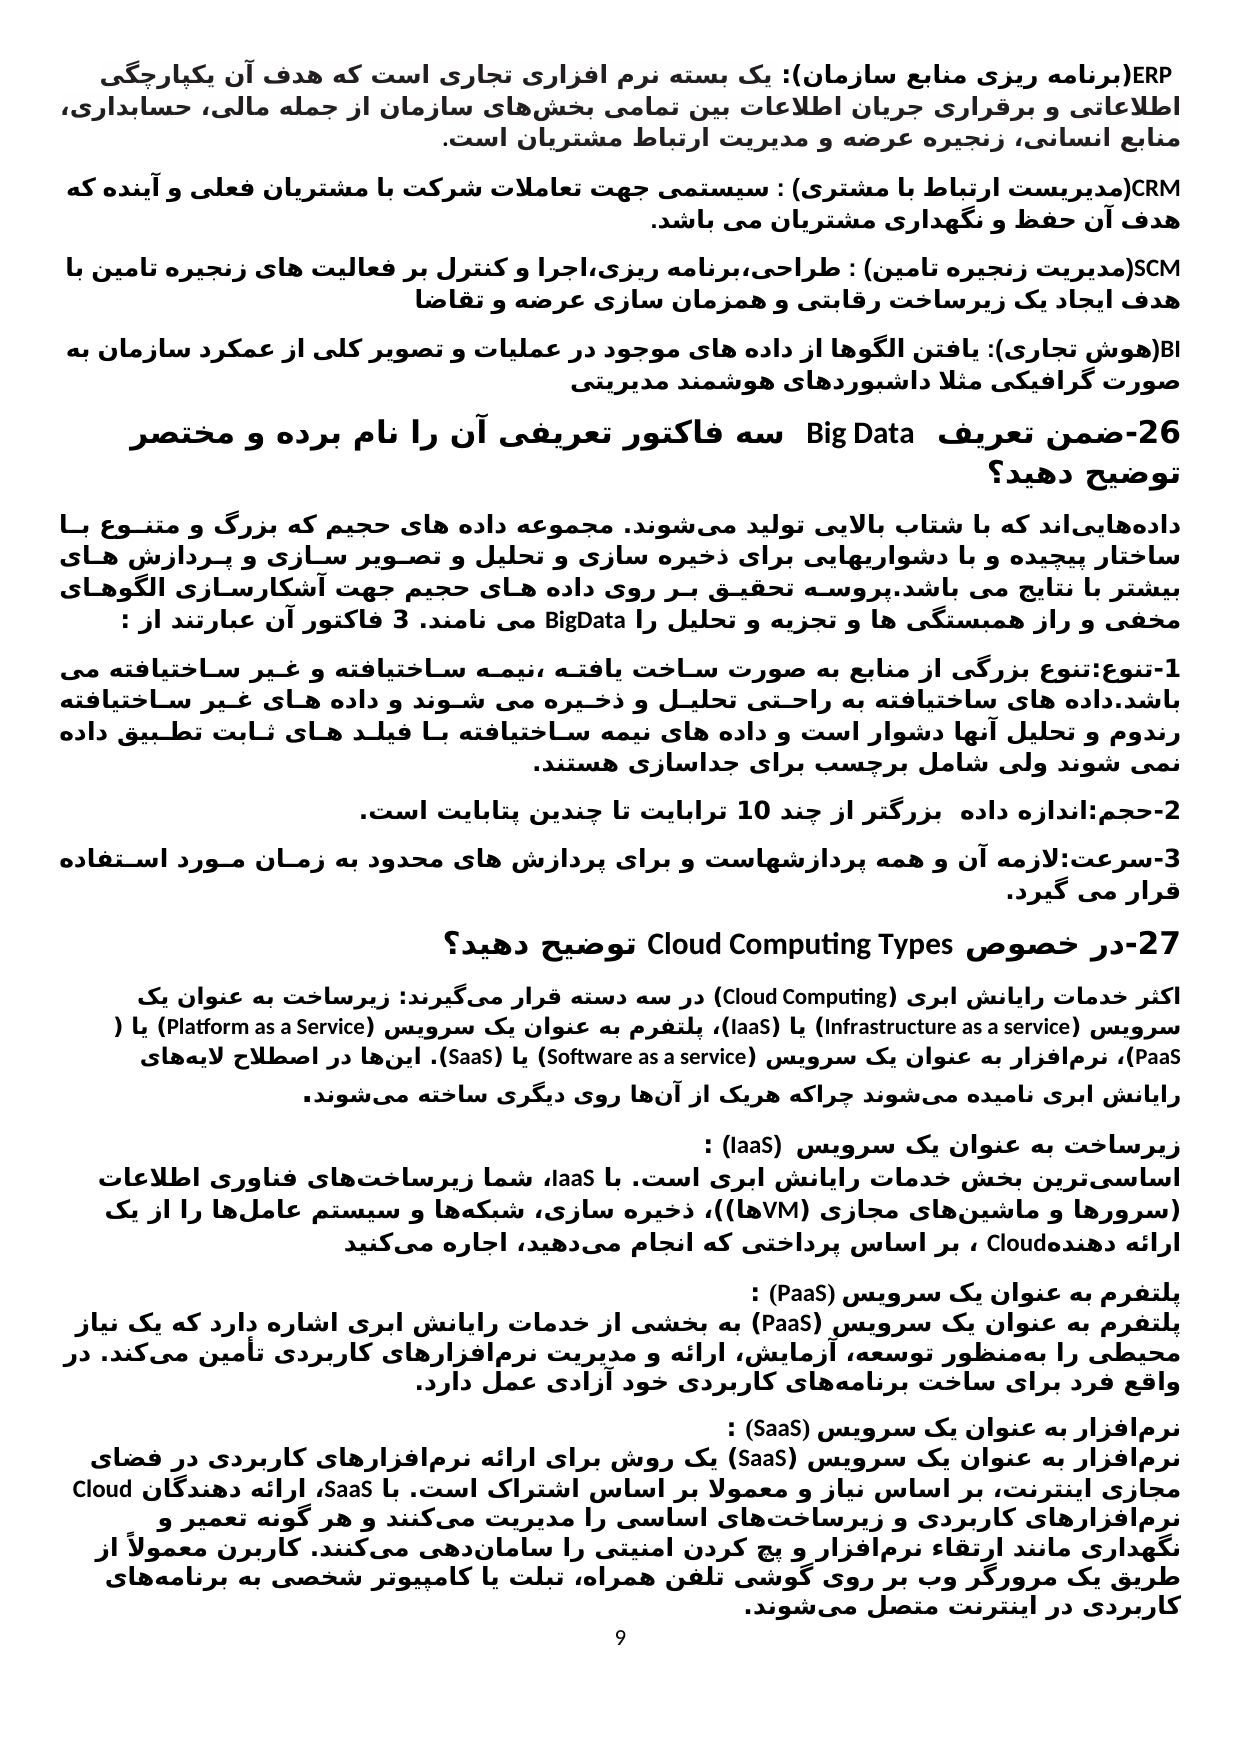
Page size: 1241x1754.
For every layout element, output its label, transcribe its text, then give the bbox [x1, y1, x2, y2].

text BI(هوش تجاری): یافتن الگوها از داده های موجود در عملیات و تصویر کلی از عمکرد سازمان به صورت گرافیکی مثلا داشبوردهای هوشمند مدیریتی [59, 333, 1181, 394]
text 27-در خصوص Cloud Computing Types توضیح دهید؟ [59, 924, 1181, 962]
text پلتفرم به عنوان یک سرویس (PaaS) : پلتفرم به عنوان یک سرویس (PaaS) به بخشی از خدمات رایانش ابری اشاره دارد که یک نیاز محیطی را به‌منظور توسعه، آزمایش، ارائه و مدیریت نرم‌افزارهای کاربردی تأمین می‌کند. در واقع فرد برای ساخت برنامه‌های کاربردی خود آزادی عمل دارد. [59, 1277, 1181, 1396]
text CRM(مدیریست ارتباط با مشتری) : سیستمی جهت تعاملات شرکت با مشتریان فعلی و آینده که هدف آن حفظ و نگهداری مشتریان می باشد. [59, 172, 1181, 233]
text 2-حجم:اندازه داده بزرگتر از چند 10 ترابایت تا چندین پتابایت است. [59, 797, 1181, 826]
text ERP(برنامه ریزی منابع سازمان): یک بسته نرم‌ افزاری تجاری است که هدف آن یکپارچگی اطلاعاتی و برقراری جریان اطلاعات بین تمامی ‏بخش‌های سازمان از جمله مالی، حسابداری، منابع انسانی، زنجیره عرضه و مدیریت ارتباط مشتریان است. [59, 59, 1181, 153]
text نرم‌افزار به عنوان یک سرویس (SaaS) : نرم‌افزار به عنوان یک سرویس (SaaS) یک روش برای ارائه نرم‌افزارهای کاربردی در فضای مجازی اینترنت، بر اساس نیاز و معمولا بر اساس اشتراک است. با SaaS، ارائه دهندگان Cloud نرم‌افزارهای کاربردی و زیرساخت‌های اساسی را مدیریت می‌کنند و هر گونه تعمیر و نگهداری مانند ارتقاء نرم‌افزار و پچ کردن امنیتی را سامان‌دهی می‌کنند. کاربرن معمولاً از طریق یک مرورگر وب بر روی گوشی تلفن همراه، تبلت یا کامپیوتر شخصی به برنامه‌های کاربردی در اینترنت متصل می‌شوند. [59, 1412, 1181, 1620]
text 1-تنوع:تنوع بزرگی از منابع به صورت ساخت یافته ،نیمه ساختیافته و غیر ساختیافته می باشد.داده های ساختیافته به راحتی تحلیل و ذخیره می شوند و داده های غیر ساختیافته رندوم و تحلیل آنها دشوار است و داده های نیمه ساختیافته با فیلد های ثابت تطبیق داده نمی شوند ولی شامل برچسب برای جداسازی هستند. [59, 654, 1181, 778]
text SCM(مدیریت زنجیره تامین) : طراحی،برنامه ریزی،اجرا و کنترل بر فعالیت های زنجیره تامین با هدف ایجاد یک زیرساخت رقابتی و همزمان سازی عرضه و تقاضا [59, 252, 1181, 314]
text زیرساخت به عنوان یک سرویس (IaaS) : اساسی‌ترین بخش خدمات رایانش ابری است. با IaaS، شما زیرساخت‌های فناوری اطلاعات (سرورها و ماشین‌های مجازی (VMها))، ذخیره سازی، شبکه‌ها و سیستم عامل‌ها را از یک ارائه دهندهCloud ، بر اساس پرداختی که انجام می‌دهید، اجاره می‌کنید [59, 1129, 1181, 1258]
text 26-ضمن تعریف Big Data سه فاکتور تعریفی آن را نام برده و مختصر توضیح دهید؟ [59, 413, 1181, 491]
text داده‌هایی‌اند که با شتاب بالایی تولید می‌شوند. مجموعه داده های حجیم که بزرگ و متنوع با ساختار پیچیده و با دشواریهایی برای ذخیره سازی و تحلیل و تصویر سازی و پردازش های بیشتر با نتایج می باشد.پروسه تحقیق بر روی داده های حجیم جهت آشکارسازی الگوهای مخفی و راز همبستگی ها و تجزیه و تحلیل را BigData می نامند. 3 فاکتور آن عبارتند از : [59, 510, 1181, 635]
text اکثر خدمات رایانش ابری (Cloud Computing) در سه دسته قرار می‌گیرند: زیرساخت به عنوان یک سرویس (Infrastructure as a service) یا (IaaS)، پلتفرم به عنوان یک سرویس (Platform as a Service) یا (PaaS)، نرم‌افزار به عنوان یک سرویس (Software as a service) یا (SaaS). این‌ها در اصطلاح لایه‌های رایانش ابری نامیده می‌شوند چراکه هریک از آن‌ها روی دیگری ساخته می‌شوند. [59, 982, 1181, 1109]
text 3-سرعت:لازمه آن و همه پردازشهاست و برای پردازش های محدود به زمان مورد استفاده قرار می گیرد. [59, 845, 1181, 905]
